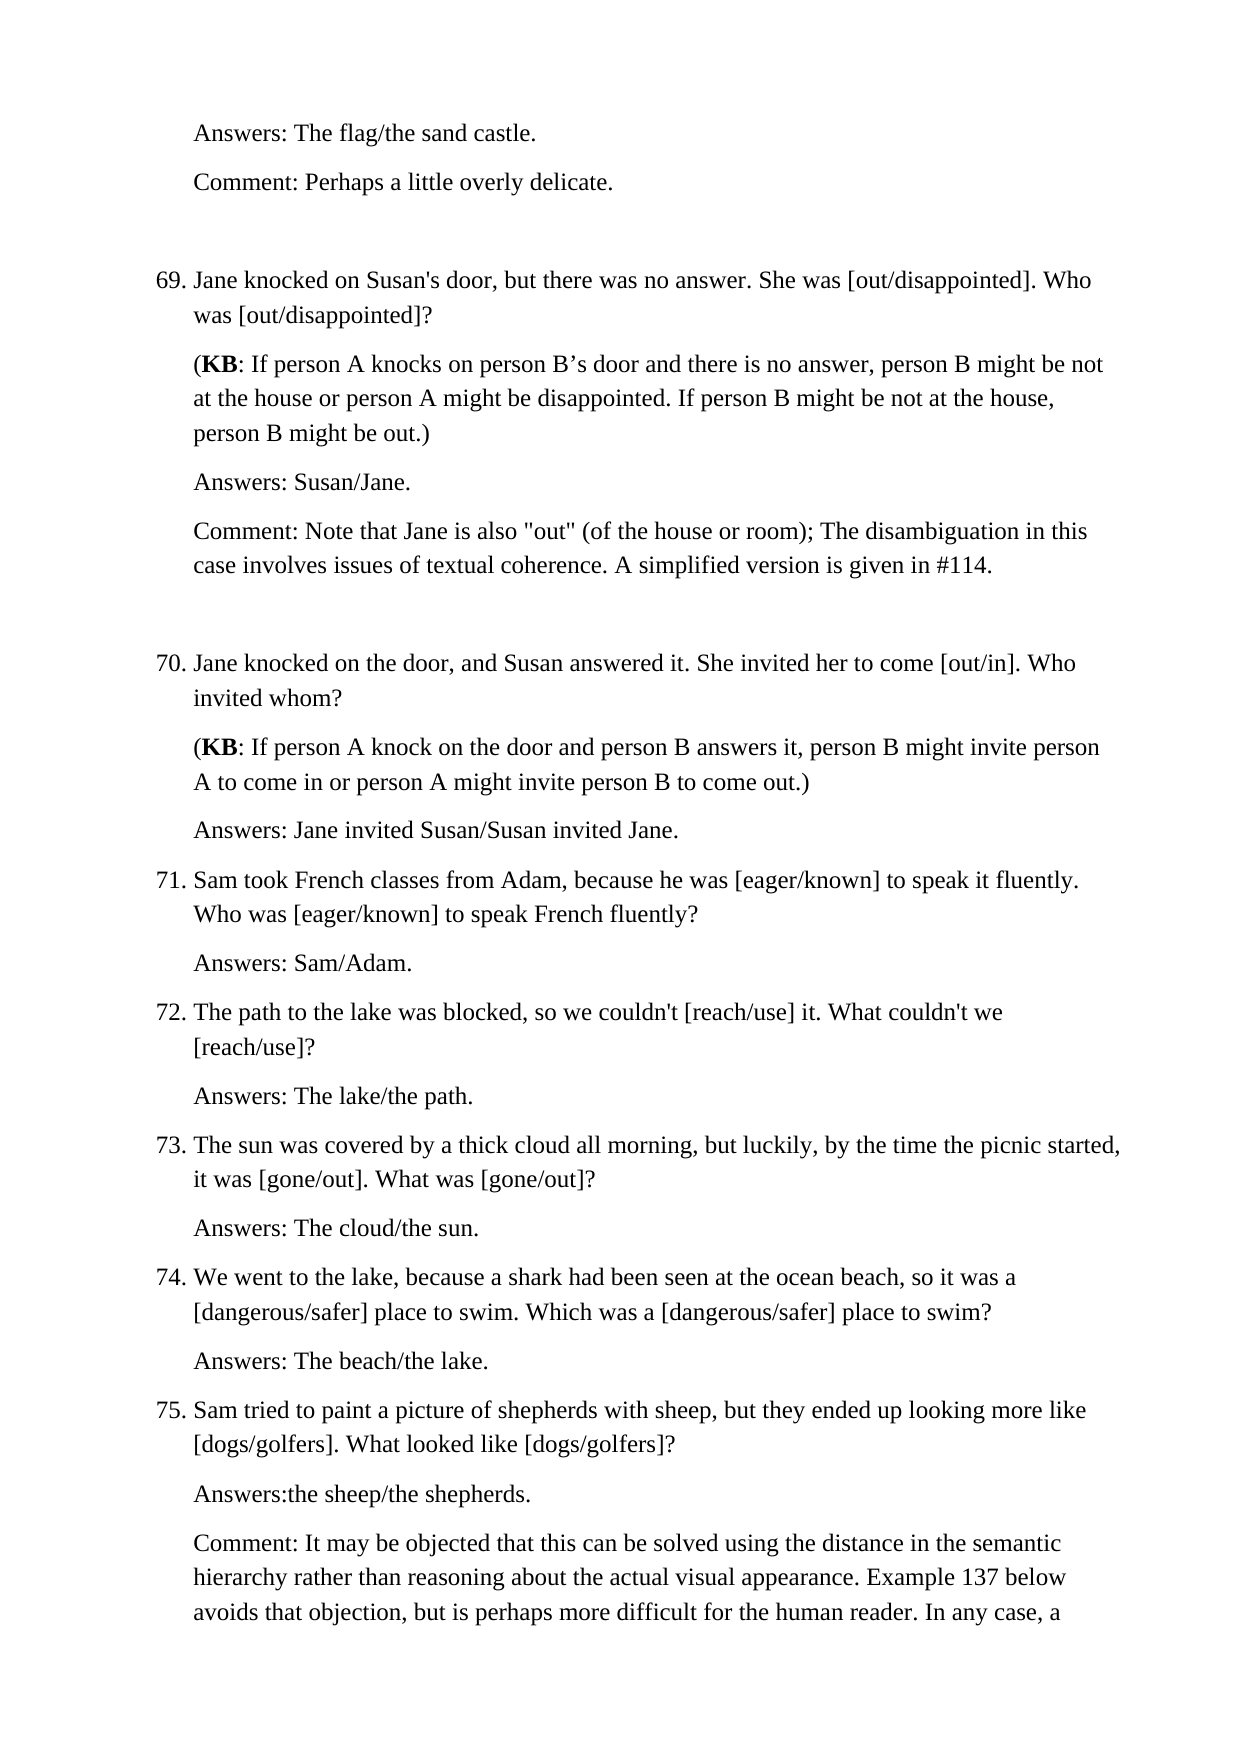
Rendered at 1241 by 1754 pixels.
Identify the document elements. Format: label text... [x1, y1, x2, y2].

list Answers: The cloud/the sun. [193, 1213, 1122, 1242]
list We went to the lake, because a shark had been seen at the ocean beach, so it was a [dangerous/safer] place to swim. Which was a [dangerous/safer] place to swim? [156, 1262, 1122, 1326]
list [193, 1528, 1122, 1625]
list Answers: The beach/the lake. [193, 1346, 1122, 1375]
list Answers: The flag/the sand castle. [193, 118, 1122, 147]
list Answers: The lake/the path. [193, 1081, 1122, 1109]
list (KB: If person A knock on the door and person B answers it, person B might invite person A to come in or person A might invite person B to come out.) [193, 732, 1122, 795]
list The path to the lake was blocked, so we couldn't [reach/use] it. What couldn't we [reach/use]? [156, 997, 1122, 1061]
list Answers: Susan/Jane. [193, 467, 1122, 496]
list Answers:the sheep/the shepherds. [193, 1479, 1122, 1507]
list Comment: Perhaps a little overly delicate. [193, 167, 1122, 196]
list Comment: Note that Jane is also "out" (of the house or room); The disambiguation in this case involves issues of textual coherence. A simplified version is given in #114. [193, 516, 1122, 579]
list Jane knocked on Susan's door, but there was no answer. She was [out/disappointed]. Who was [out/disappointed]? [156, 265, 1122, 328]
list Jane knocked on the door, and Susan answered it. She invited her to come [out/in]. Who invited whom? [156, 648, 1122, 712]
list Answers: Jane invited Susan/Susan invited Jane. [193, 816, 1122, 844]
list The sun was covered by a thick cloud all morning, but luckily, by the time the picnic started, it was [gone/out]. What was [gone/out]? [156, 1130, 1122, 1193]
list (KB: If person A knocks on person B’s door and there is no answer, person B might be not at the house or person A might be disappointed. If person B might be not at the house, person B might be out.) [193, 349, 1122, 447]
list Answers: Sam/Adam. [193, 948, 1122, 977]
list Sam tried to paint a picture of shepherds with sheep, but they ended up looking more like [dogs/golfers]. What looked like [dogs/golfers]? [156, 1395, 1122, 1458]
list Sam took French classes from Adam, because he was [eager/known] to speak it fluently. Who was [eager/known] to speak French fluently? [156, 865, 1122, 928]
